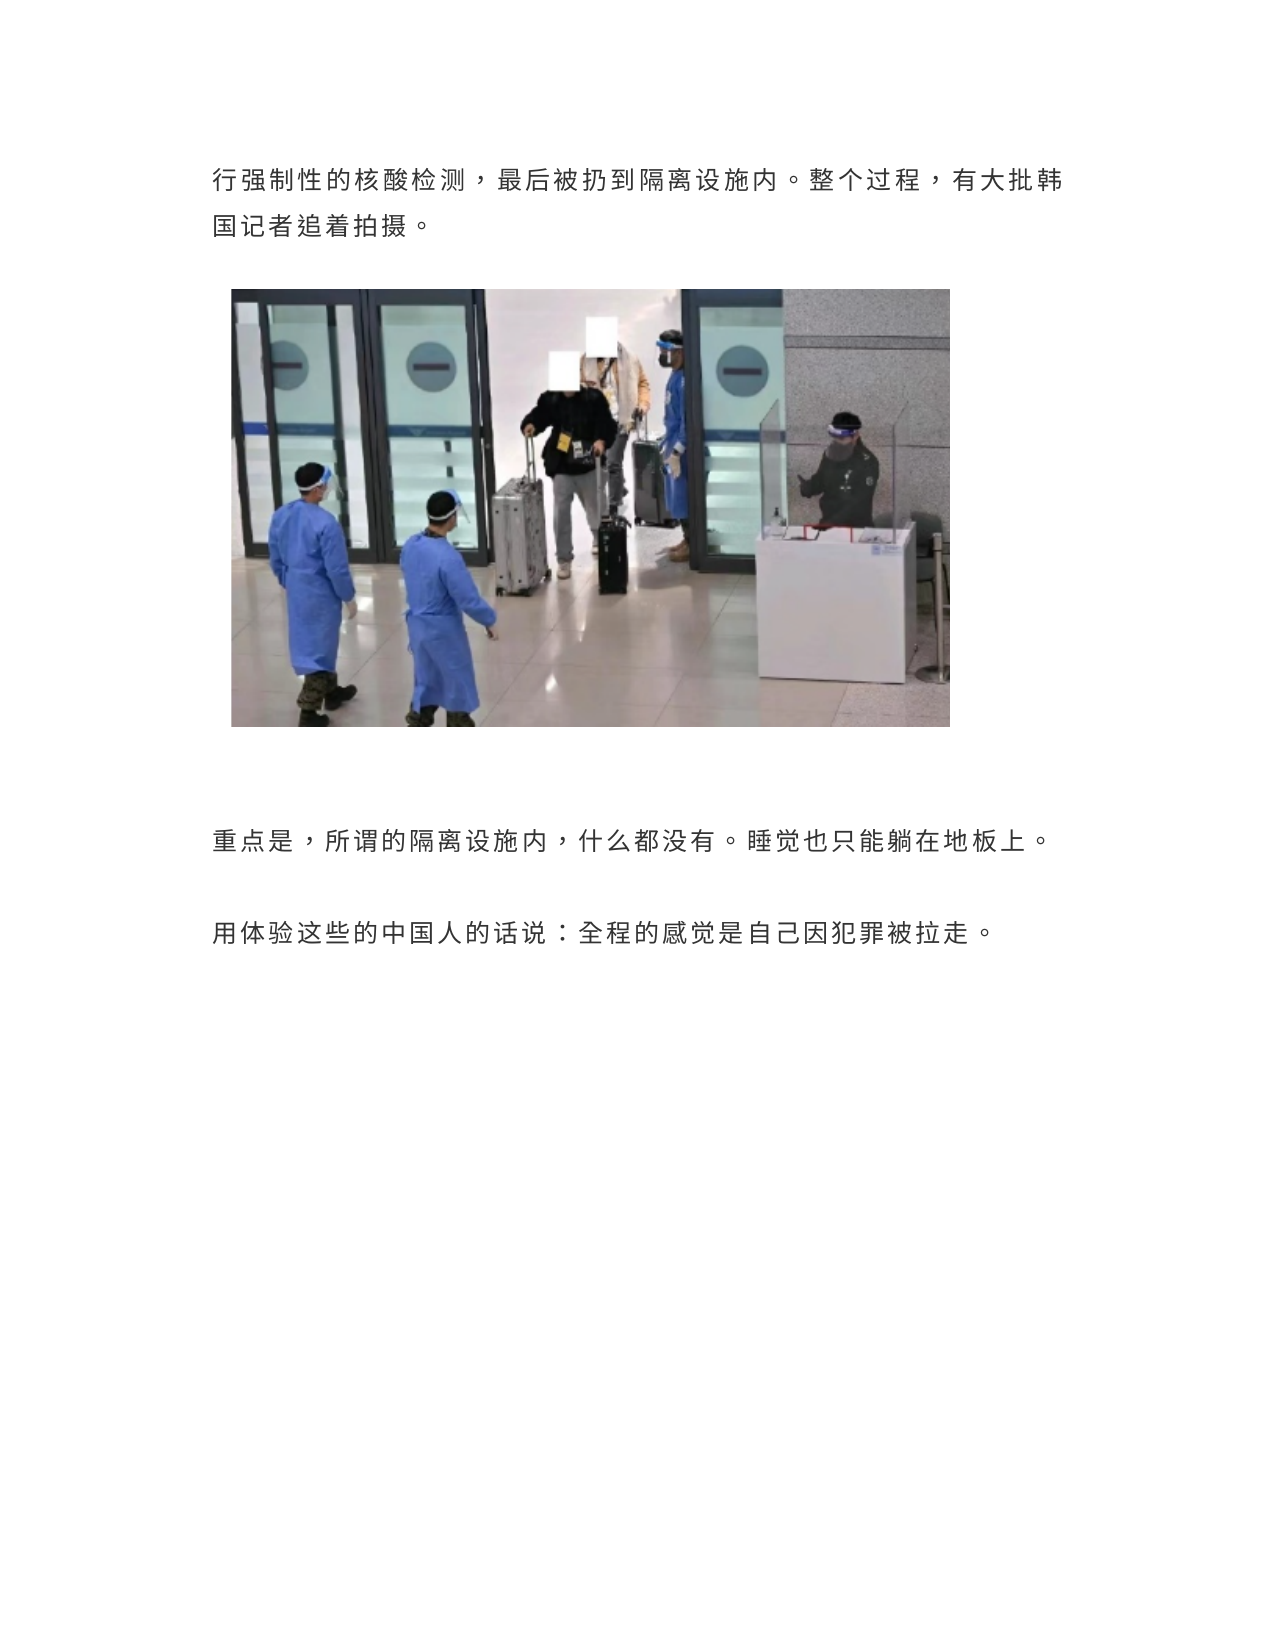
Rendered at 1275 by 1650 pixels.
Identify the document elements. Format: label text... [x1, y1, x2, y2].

text 重点是，所谓的隔离设施内，什么都没有。睡觉也只能躺在地板上。 [212, 811, 1062, 857]
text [212, 150, 1062, 243]
picture [231, 289, 950, 727]
text 用体验这些的中国人的话说：全程的感觉是自己因犯罪被拉走。 [212, 904, 1062, 950]
